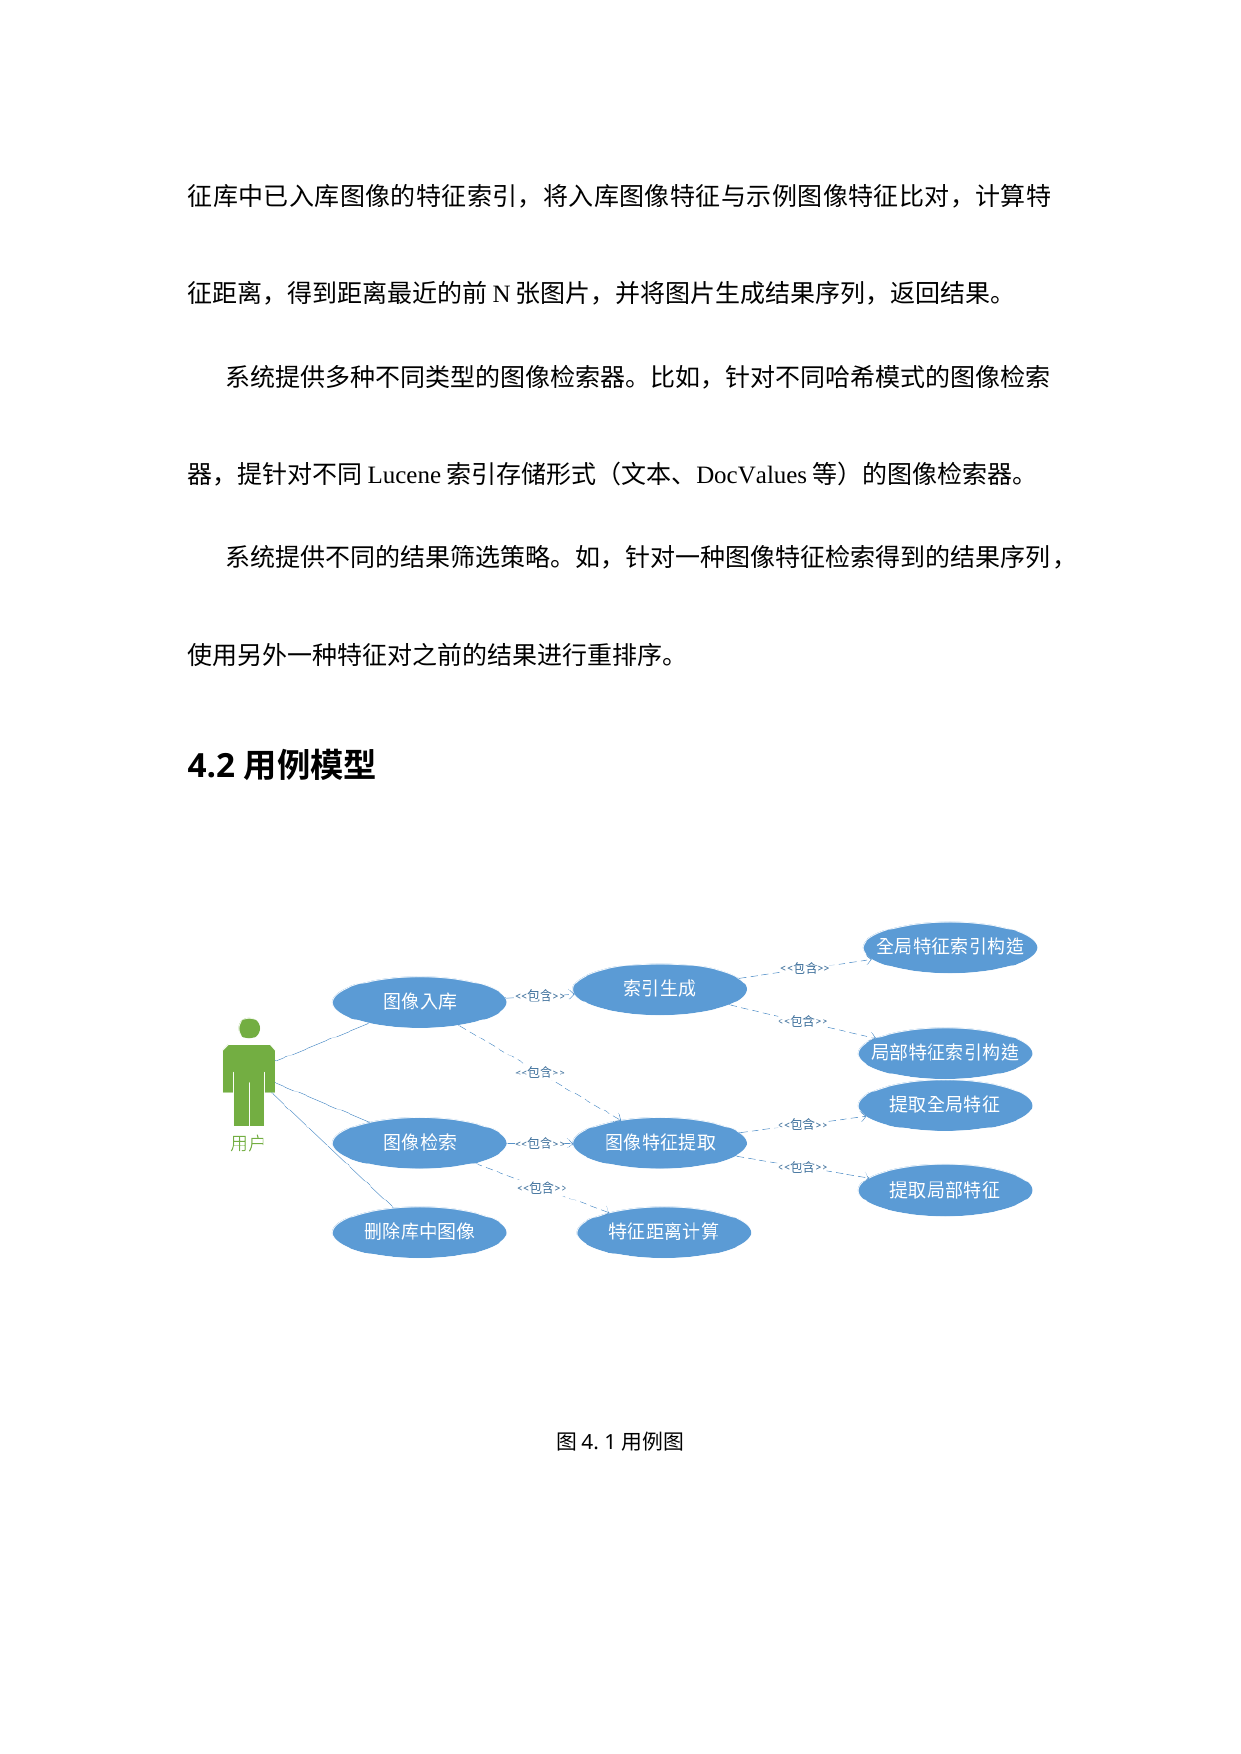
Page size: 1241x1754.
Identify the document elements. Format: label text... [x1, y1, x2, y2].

text 系统提供不同的结果筛选策略。如，针对一种图像特征检索得到的结果序列，使用另外一种特征对之前的结果进行重排序。 [187, 523, 1053, 686]
subtitle 4.2 用例模型 [187, 731, 1053, 796]
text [187, 162, 1053, 324]
text 系统提供多种不同类型的图像检索器。比如，针对不同哈希模式的图像检索器，提针对不同Lucene索引存储形式（文本、DocValues等）的图像检索器。 [187, 343, 1053, 505]
text 图4. 1 用例图 [187, 1424, 1053, 1457]
